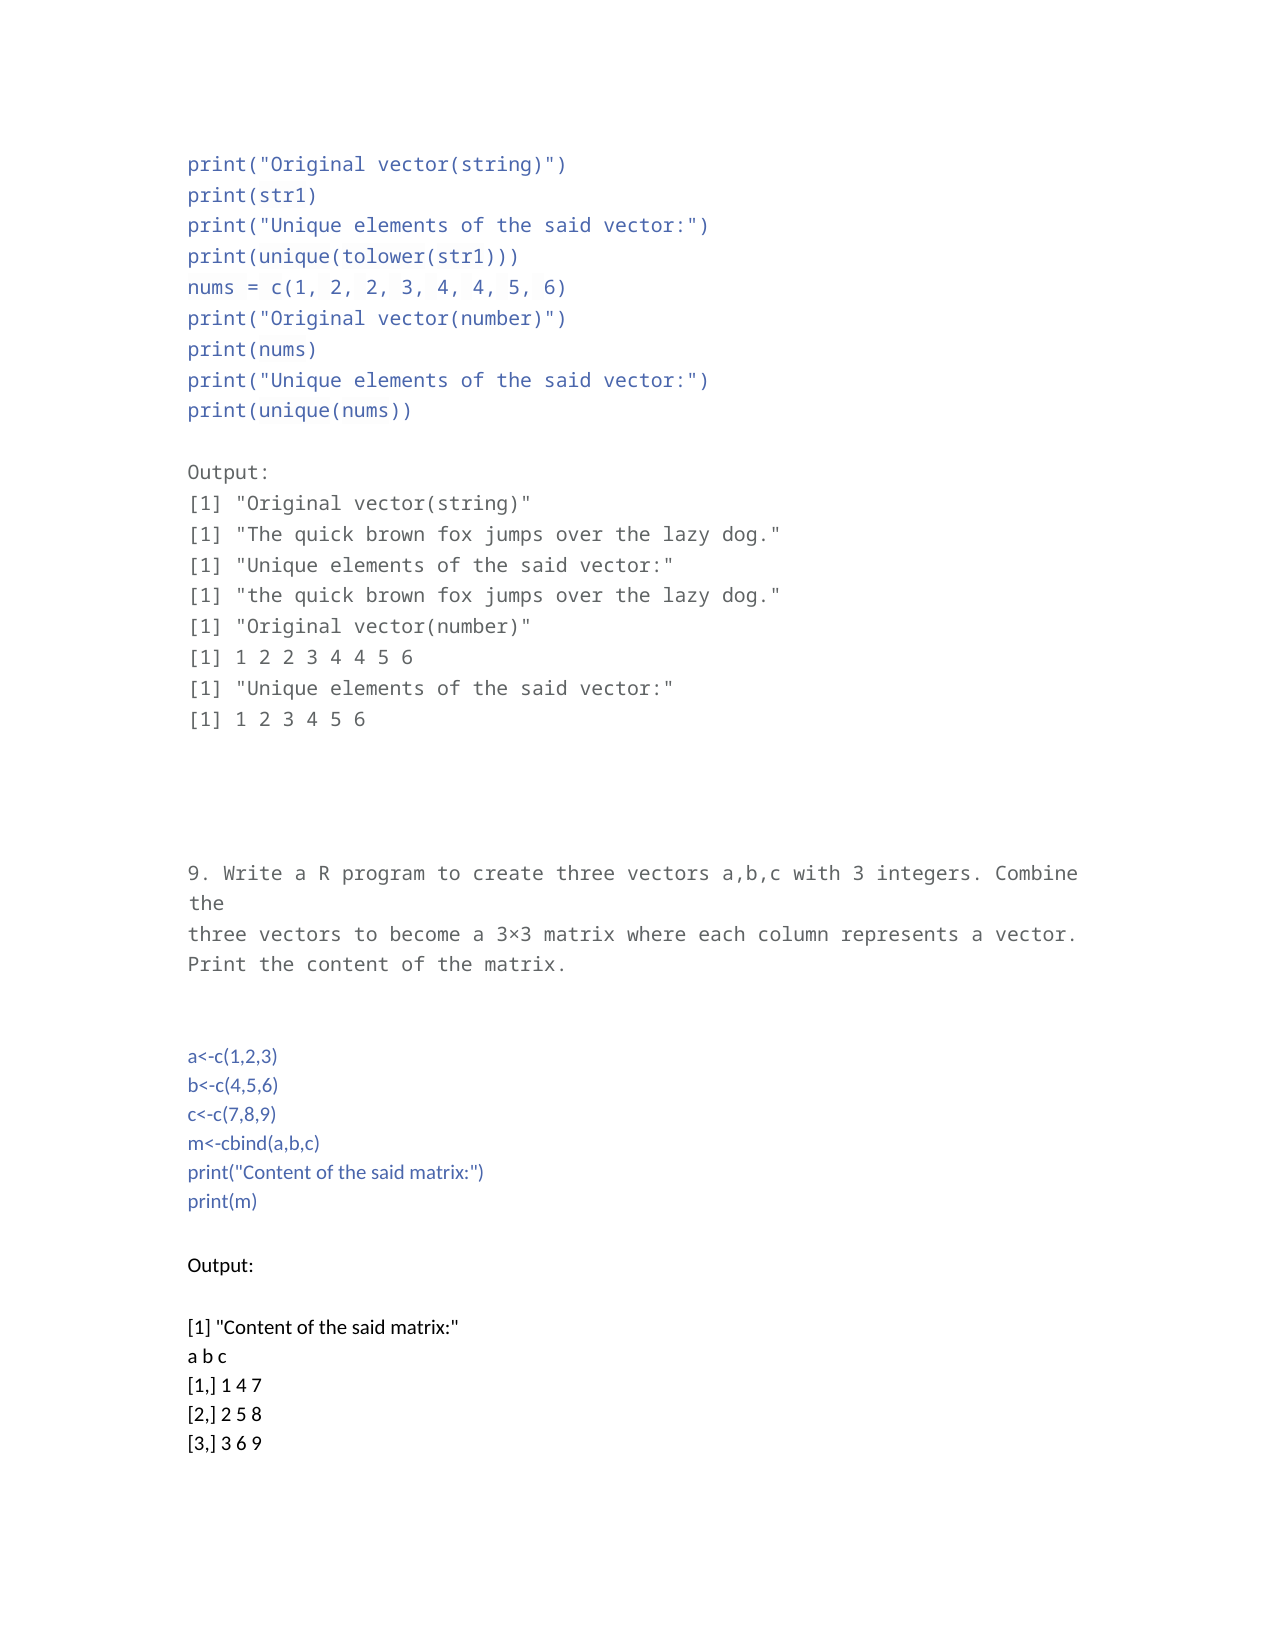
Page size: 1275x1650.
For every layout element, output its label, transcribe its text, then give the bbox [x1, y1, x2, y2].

text 9. Write a R program to create three vectors a,b,c with 3 integers. Combine the [187, 859, 1087, 916]
text Output: [187, 458, 1087, 485]
text [1] "the quick brown fox jumps over the lazy dog." [187, 582, 1087, 609]
text print(unique(nums)) [389, 397, 1087, 424]
text print("Original vector(number)") [187, 304, 1087, 331]
text print(str1) [306, 181, 1087, 208]
text print(unique(tolower(str1))) [187, 242, 1087, 269]
text print(m) [187, 1188, 1087, 1214]
text Output: [187, 1252, 1087, 1278]
text [1] "Content of the said matrix:" [187, 1314, 1087, 1339]
text [1] "Original vector(number)" [187, 612, 1087, 639]
text a b c [187, 1343, 1087, 1368]
text [1] 1 2 2 3 4 4 5 6 [187, 643, 1087, 670]
text [1] 1 2 3 4 5 6 [187, 705, 1087, 732]
text three vectors to become a 3×3 matrix where each column represents a vector. [187, 920, 1087, 947]
text print(unique(nums)) [187, 397, 259, 424]
text [1] "Original vector(string)" [187, 489, 1087, 516]
text print("Unique elements of the said vector:") [187, 366, 1087, 393]
text print("Content of the said matrix:") [187, 1159, 1087, 1185]
text print(str1) [187, 181, 259, 208]
text print("Original vector(string)") [187, 150, 1087, 177]
text [1] "The quick brown fox jumps over the lazy dog." [187, 520, 1087, 547]
text [2,] 2 5 8 [187, 1401, 1087, 1427]
text m<-cbind(a,b,c) [187, 1130, 1087, 1156]
text Print the content of the matrix. [187, 951, 1087, 978]
text print(nums) [187, 335, 259, 362]
text c<-c(7,8,9) [187, 1101, 1087, 1127]
text print("Unique elements of the said vector:") [187, 212, 1087, 239]
text a<-c(1,2,3) [187, 1043, 1087, 1069]
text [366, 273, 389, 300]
text b<-c(4,5,6) [187, 1072, 1087, 1098]
text print(nums) [306, 335, 1087, 362]
text [1] "Unique elements of the said vector:" [187, 551, 1087, 578]
text [1,] 1 4 7 [187, 1372, 1087, 1397]
text nums = c(1, 2, 2, 3, 4, 4, 5, 6) [544, 273, 1087, 300]
text [3,] 3 6 9 [187, 1430, 1087, 1456]
text [1] "Unique elements of the said vector:" [187, 674, 1087, 701]
